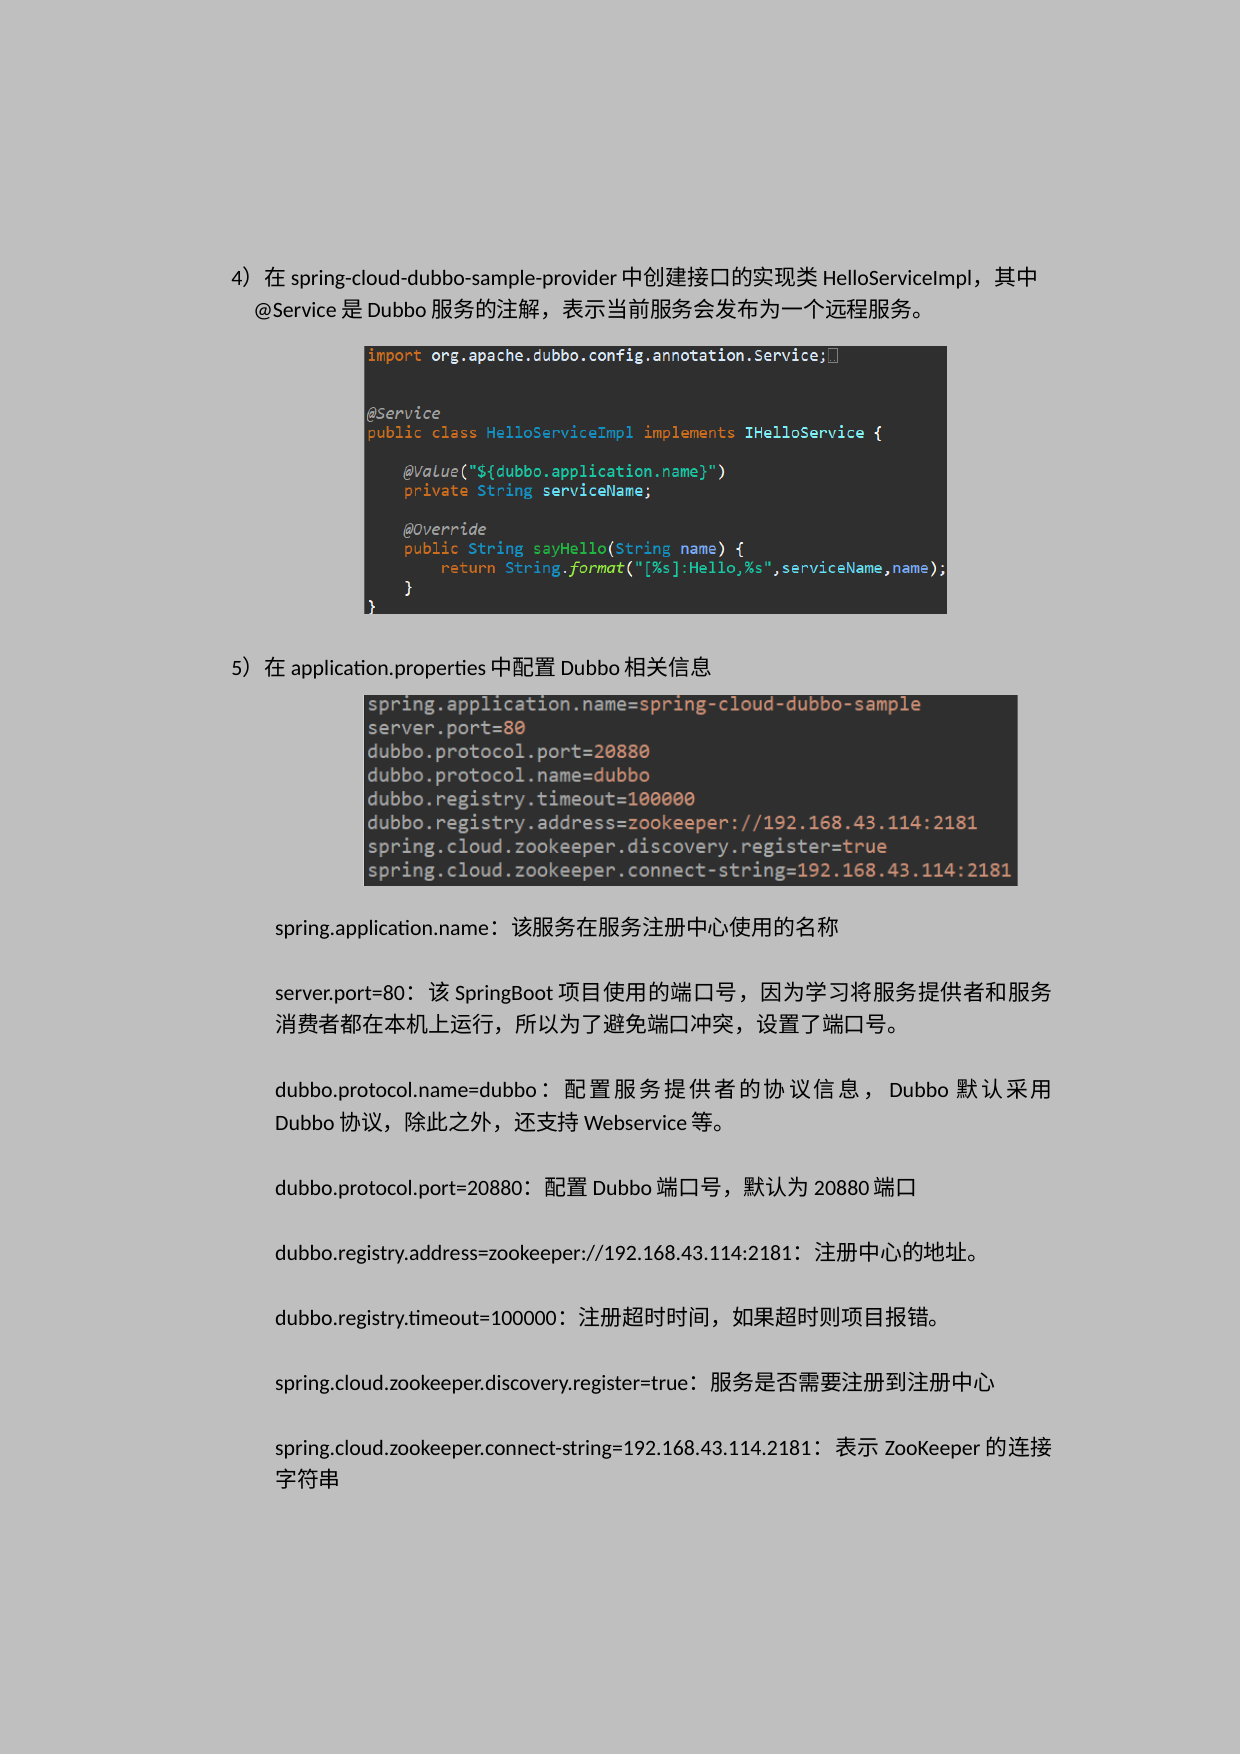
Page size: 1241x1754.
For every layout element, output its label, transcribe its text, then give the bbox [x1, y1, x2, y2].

text spring.application.name：该服务在服务注册中心使用的名称 [187, 909, 1053, 942]
text dubbo.protocol.name=dubbo：配置服务提供者的协议信息，Dubbo默认采用Dubbo协议，除此之外，还支持Webservice等。 [275, 1072, 1053, 1137]
text dubbo.registry.address=zookeeper://192.168.43.114:2181：注册中心的地址。 [187, 1234, 1053, 1267]
text 4）在spring-cloud-dubbo-sample-provider中创建接口的实现类HelloServiceImpl，其中 [187, 259, 1053, 292]
text dubbo.registry.timeout=100000：注册超时时间，如果超时则项目报错。 [231, 1299, 1053, 1332]
text spring.cloud.zookeeper.connect-string=192.168.43.114.2181：表示ZooKeeper的连接字符串 [275, 1429, 1053, 1494]
text @Service是Dubbo服务的注解，表示当前服务会发布为一个远程服务。 [187, 292, 1053, 324]
picture [364, 346, 947, 614]
text server.port=80：该SpringBoot项目使用的端口号，因为学习将服务提供者和服务消费者都在本机上运行，所以为了避免端口冲突，设置了端口号。 [275, 974, 1053, 1039]
text spring.cloud.zookeeper.discovery.register=true：服务是否需要注册到注册中心 [187, 1364, 1053, 1397]
text dubbo.protocol.port=20880：配置Dubbo端口号，默认为20880端口 [231, 1169, 1053, 1202]
text 5）在application.properties中配置Dubbo相关信息 [187, 649, 1053, 682]
picture [363, 695, 1018, 886]
